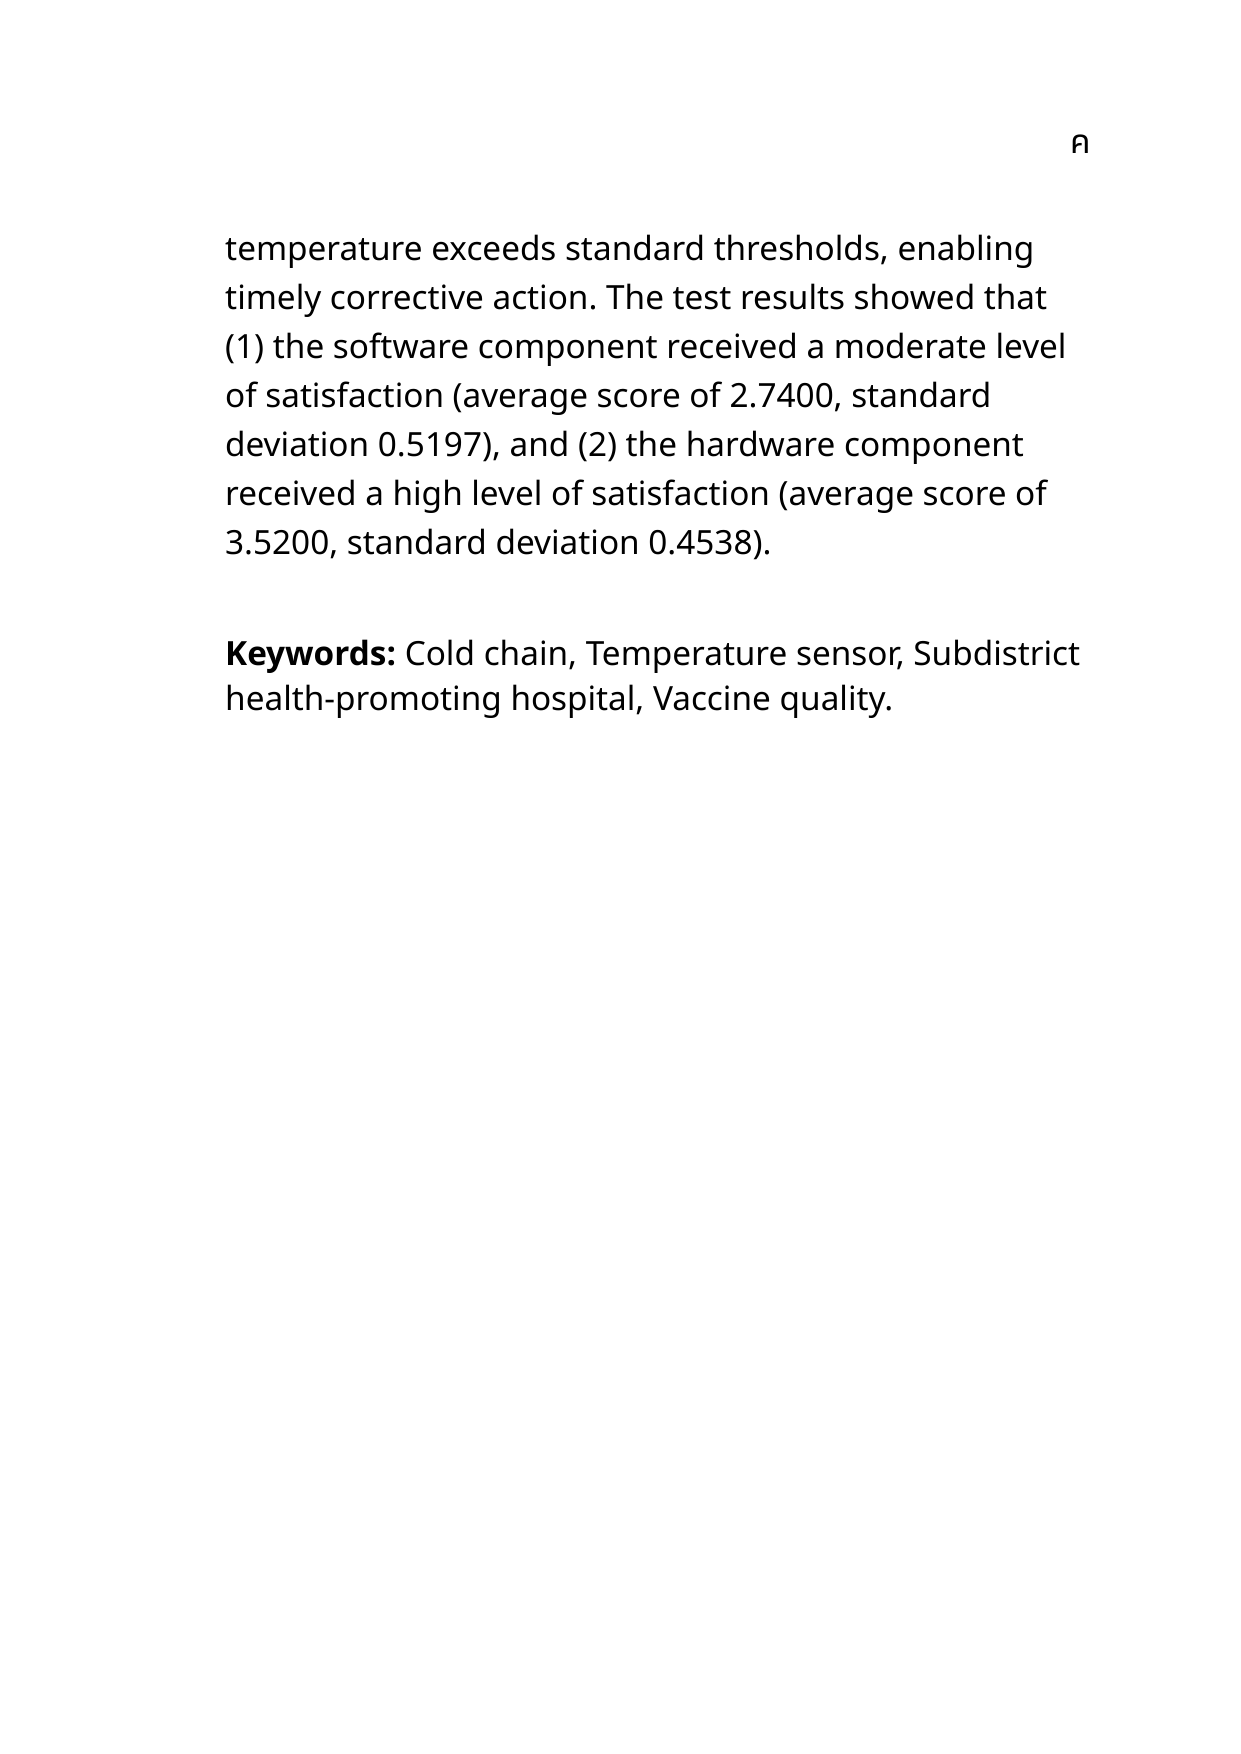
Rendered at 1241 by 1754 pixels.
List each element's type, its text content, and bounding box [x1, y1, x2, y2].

text Keywords: Cold chain, Temperature sensor, Subdistrict health-promoting hospital, Vaccine quality. [225, 630, 1090, 721]
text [225, 225, 1090, 564]
